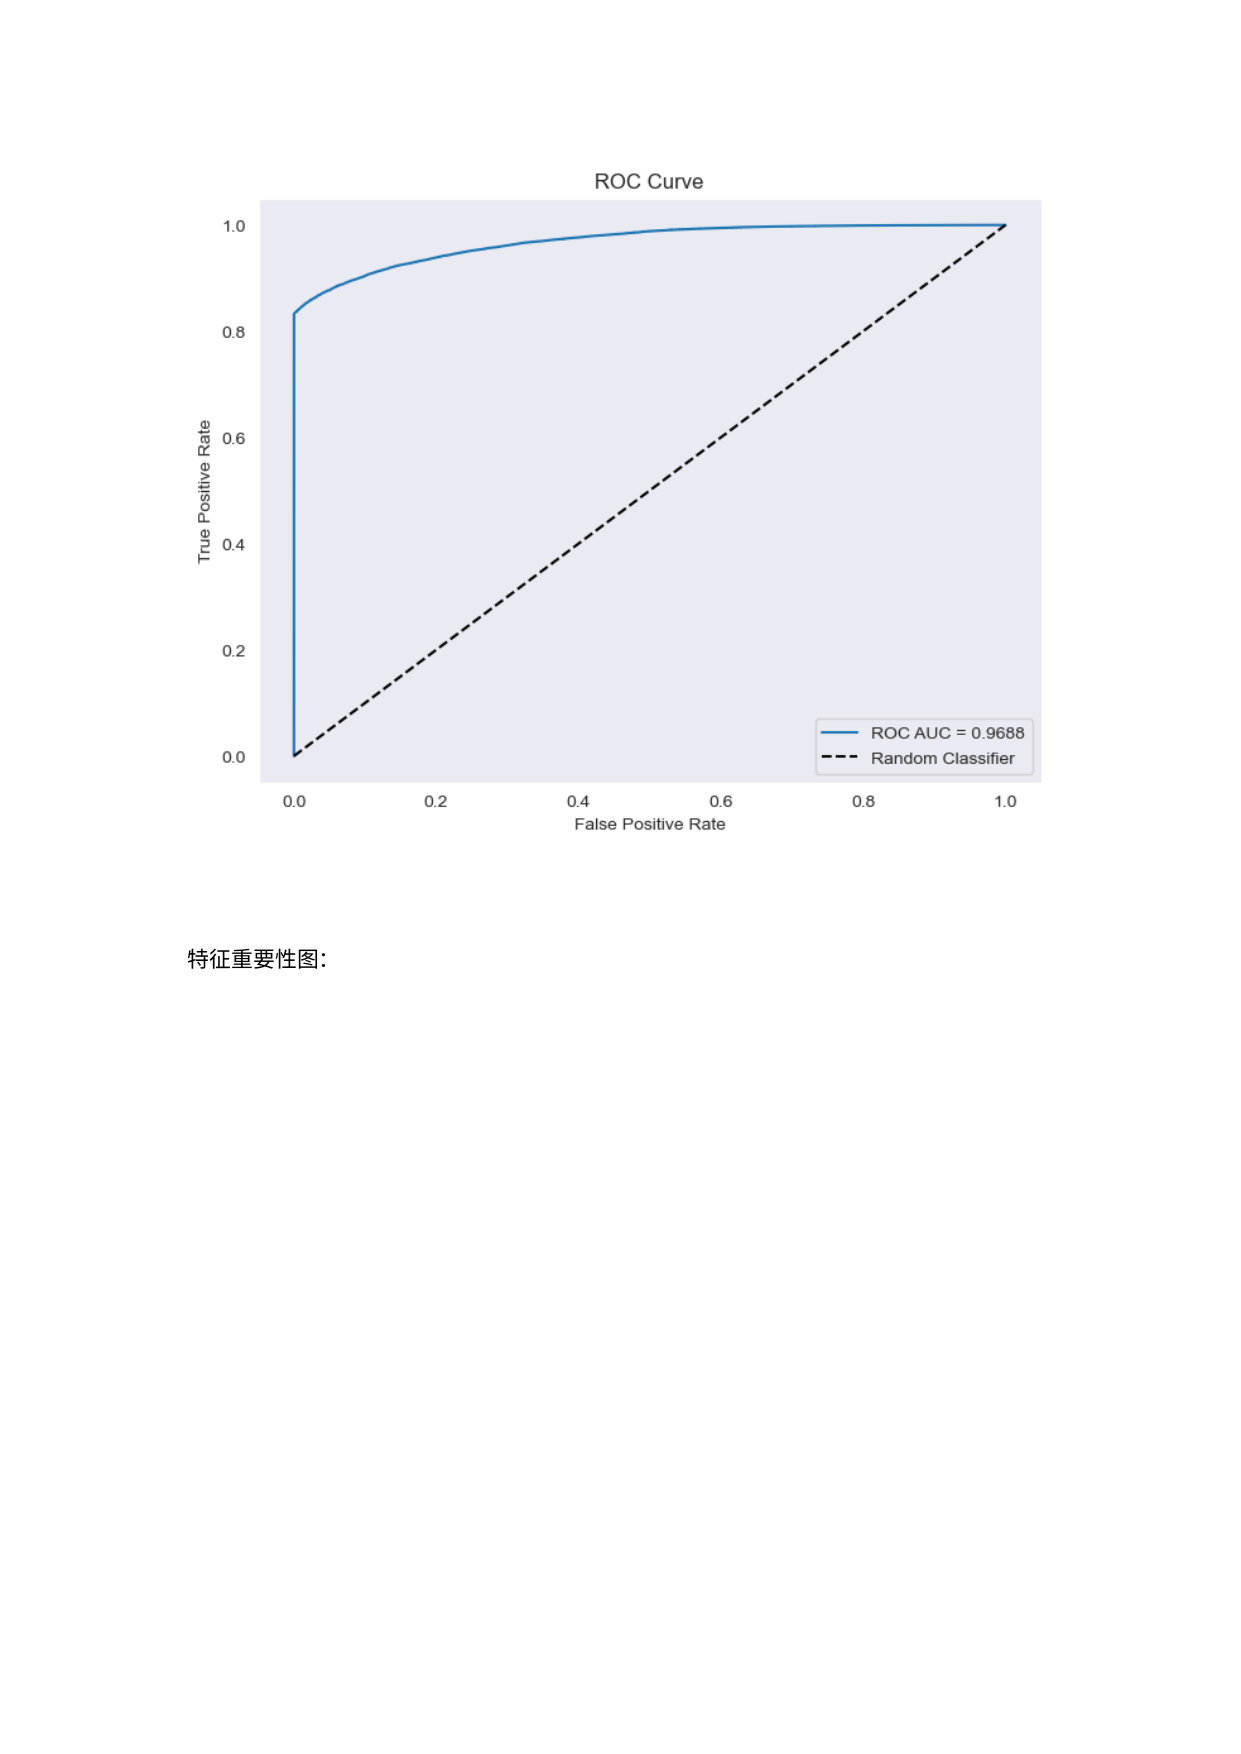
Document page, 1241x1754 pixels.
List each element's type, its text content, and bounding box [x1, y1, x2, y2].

picture [187, 162, 1053, 845]
text 特征重要性图： [187, 942, 1053, 974]
